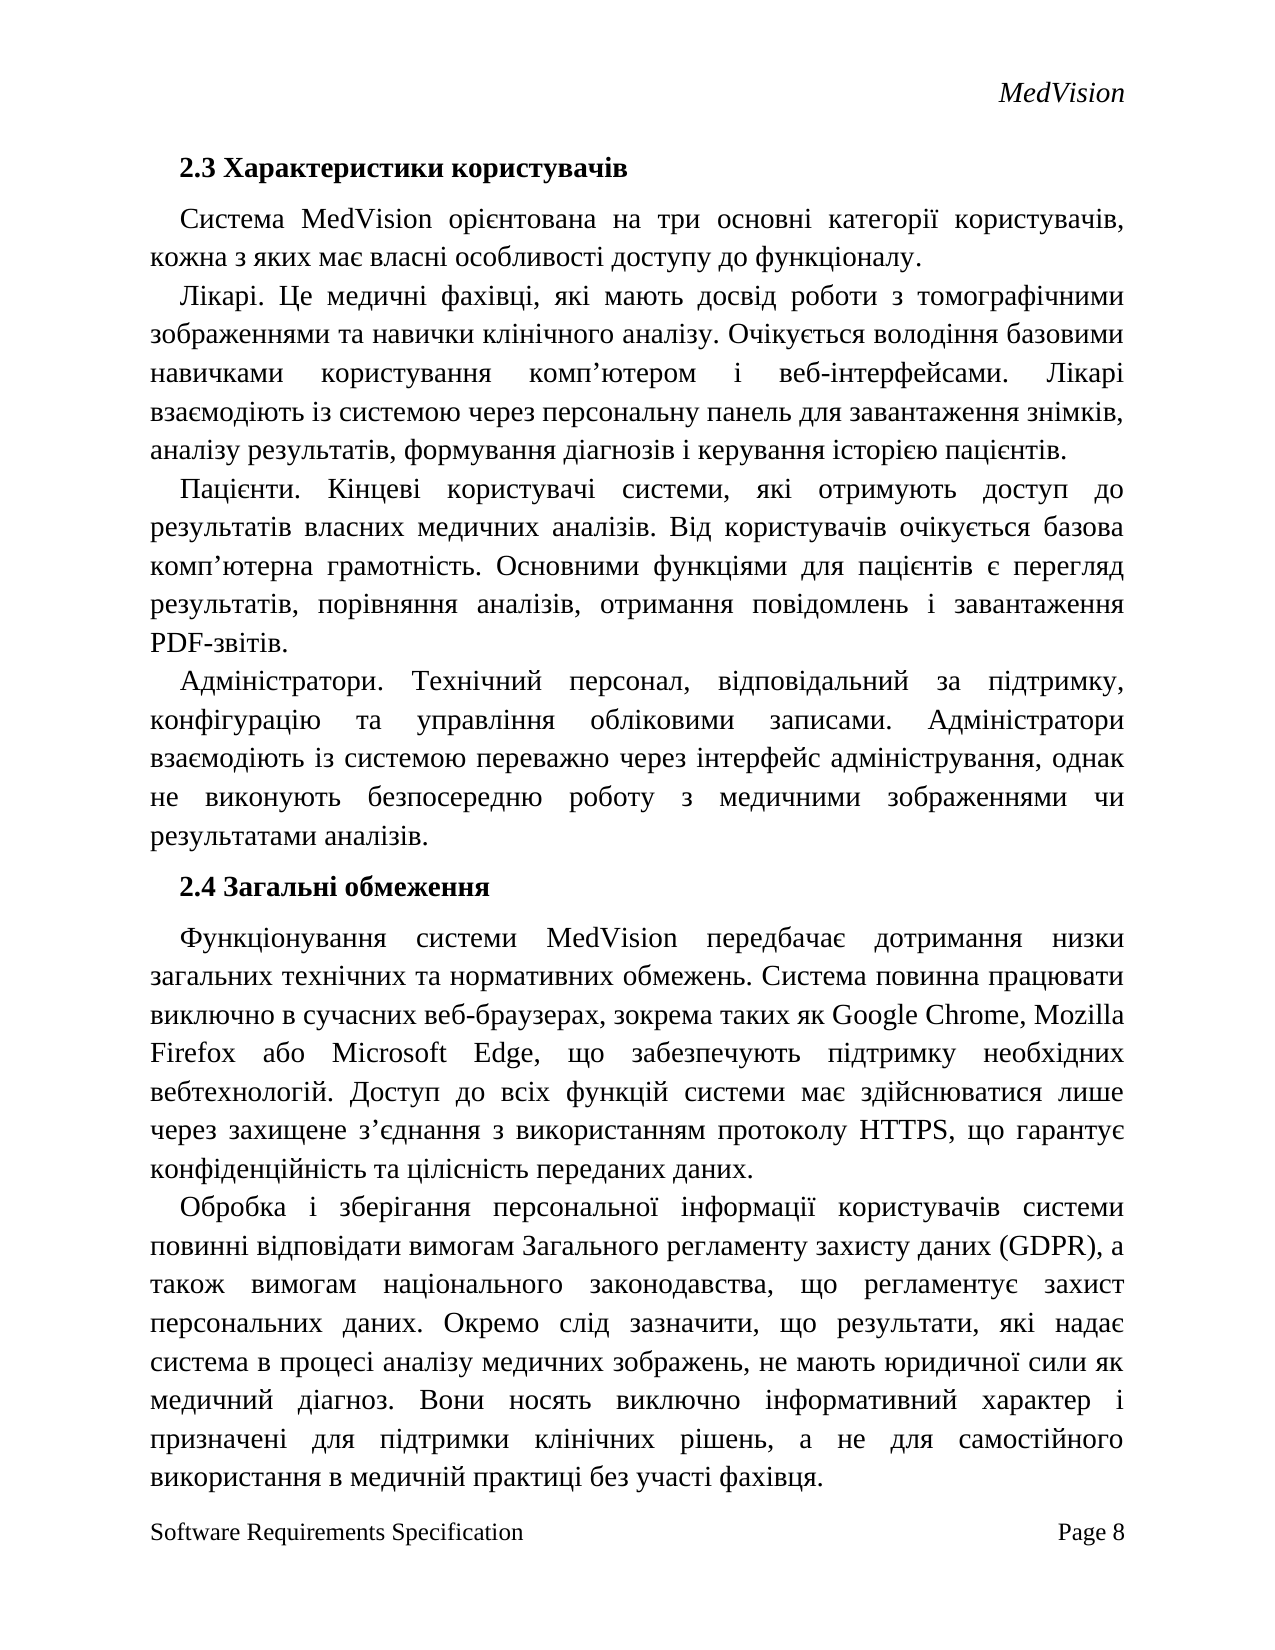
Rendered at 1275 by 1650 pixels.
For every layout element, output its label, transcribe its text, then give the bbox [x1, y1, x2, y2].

text Лікарі. Це медичні фахівці, які мають досвід роботи з томографічними зображеннями та навички клінічного аналізу. Очікується володіння базовими навичками користування комп’ютером і веб-інтерфейсами. Лікарі взаємодіють із системою через персональну панель для завантаження знімків, аналізу результатів, формування діагнозів і керування історією пацієнтів. [150, 278, 1125, 466]
text Адміністратори. Технічний персонал, відповідальний за підтримку, конфігурацію та управління обліковими записами. Адміністратори взаємодіють із системою переважно через інтерфейс адміністрування, однак не виконують безпосередню роботу з медичними зображеннями чи результатами аналізів. [150, 663, 1125, 851]
text Функціонування системи MedVision передбачає дотримання низки загальних технічних та нормативних обмежень. Система повинна працювати виключно в сучасних веб-браузерах, зокрема таких як Google Chrome, Mozilla Firefox або Microsoft Edge, що забезпечують підтримку необхідних вебтехнологій. Доступ до всіх функцій системи має здійснюватися лише через захищене з’єднання з використанням протоколу HTTPS, що гарантує конфіденційність та цілісність переданих даних. [150, 920, 1125, 1184]
subtitle 2.3 Характеристики користувачів [150, 150, 1125, 183]
subtitle 2.4 Загальні обмеження [150, 869, 1125, 902]
text Система MedVision орієнтована на три основні категорії користувачів, кожна з яких має власні особливості доступу до функціоналу. [150, 201, 1125, 273]
text Пацієнти. Кінцеві користувачі системи, які отримують доступ до результатів власних медичних аналізів. Від користувачів очікується базова комп’ютерна грамотність. Основними функціями для пацієнтів є перегляд результатів, порівняння аналізів, отримання повідомлень і завантаження PDF-звітів. [150, 471, 1125, 658]
text Обробка і зберігання персональної інформації користувачів системи повинні відповідати вимогам Загального регламенту захисту даних (GDPR), а також вимогам національного законодавства, що регламентує захист персональних даних. Окремо слід зазначити, що результати, які надає система в процесі аналізу медичних зображень, не мають юридичної сили як медичний діагноз. Вони носять виключно інформативний характер і призначені для підтримки клінічних рішень, а не для самостійного використання в медичній практиці без участі фахівця. [150, 1189, 1125, 1493]
